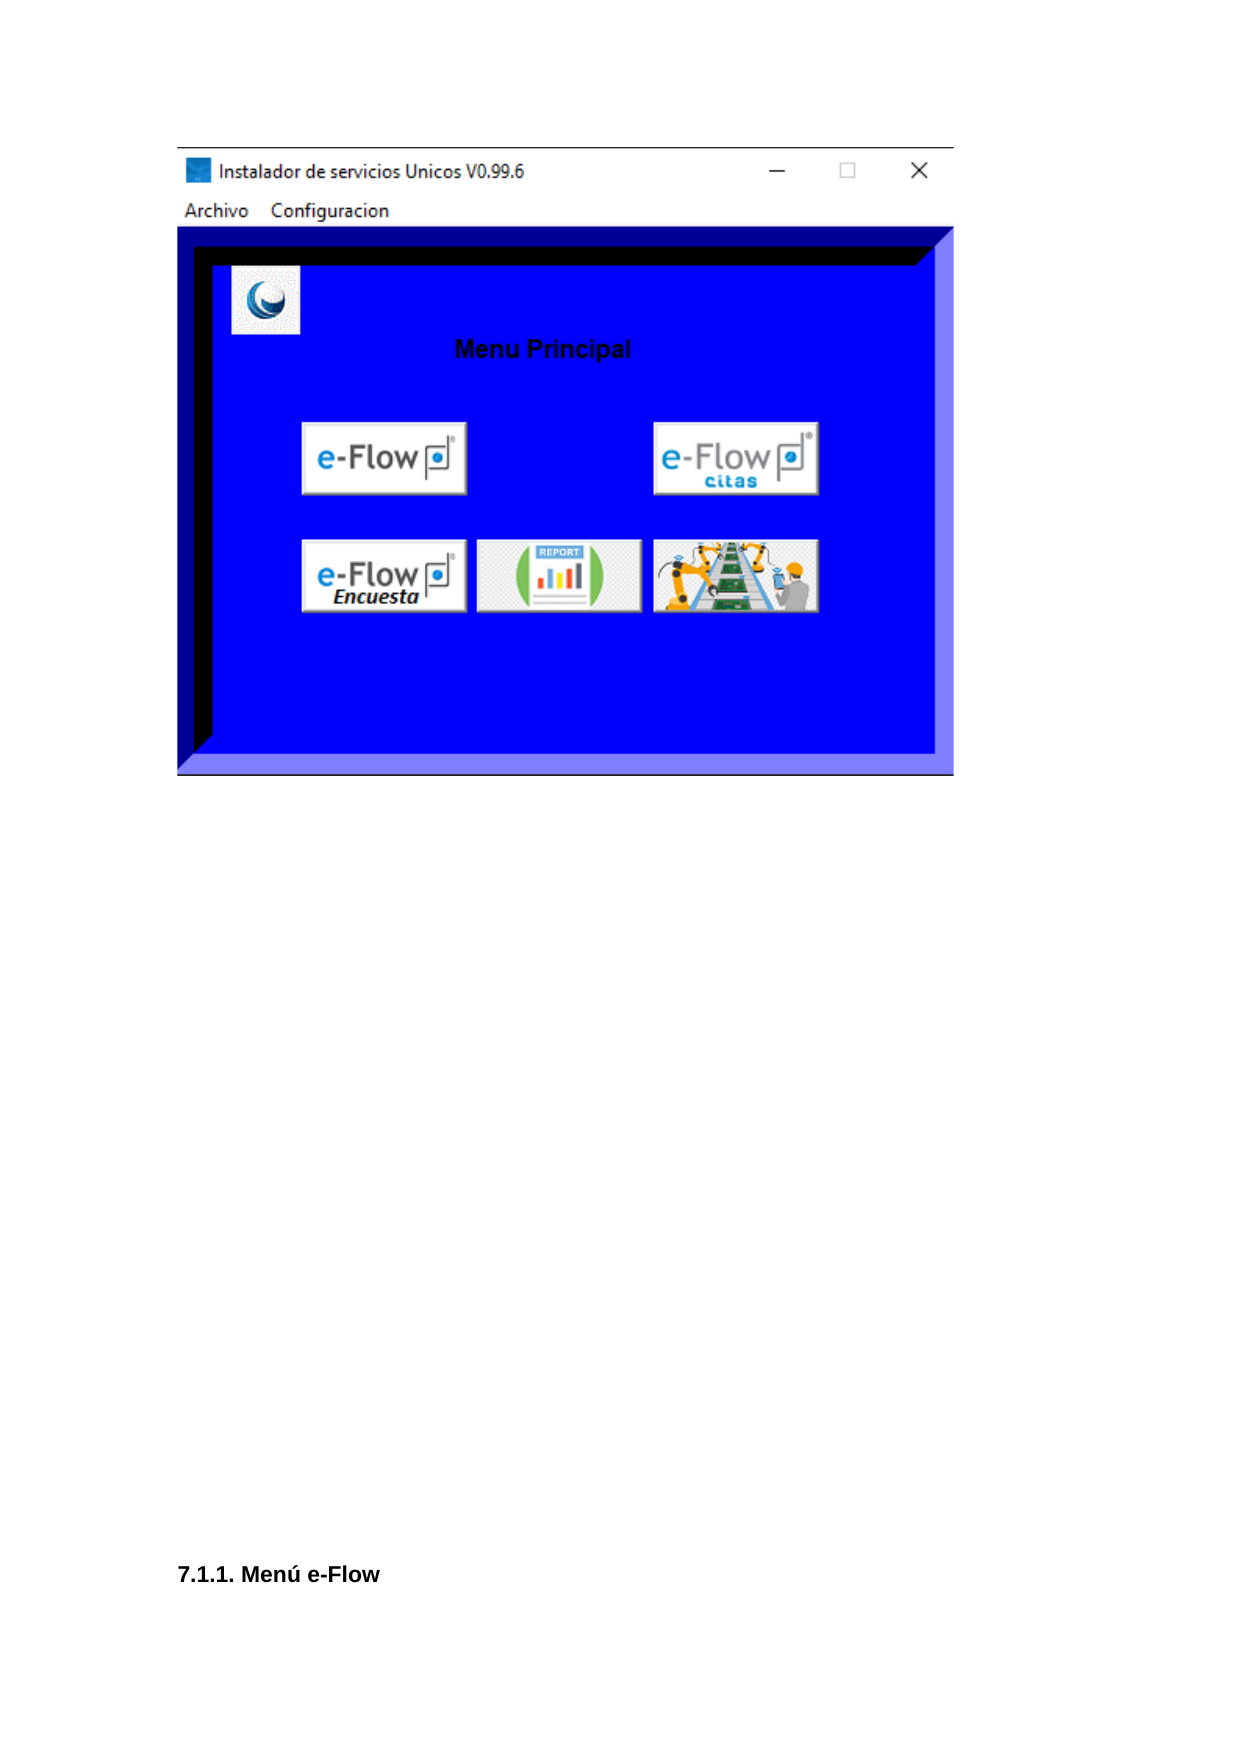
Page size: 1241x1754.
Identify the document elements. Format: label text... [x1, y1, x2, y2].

text 7.1.1. Menú e-Flow [177, 1561, 1063, 1588]
picture [177, 147, 954, 776]
